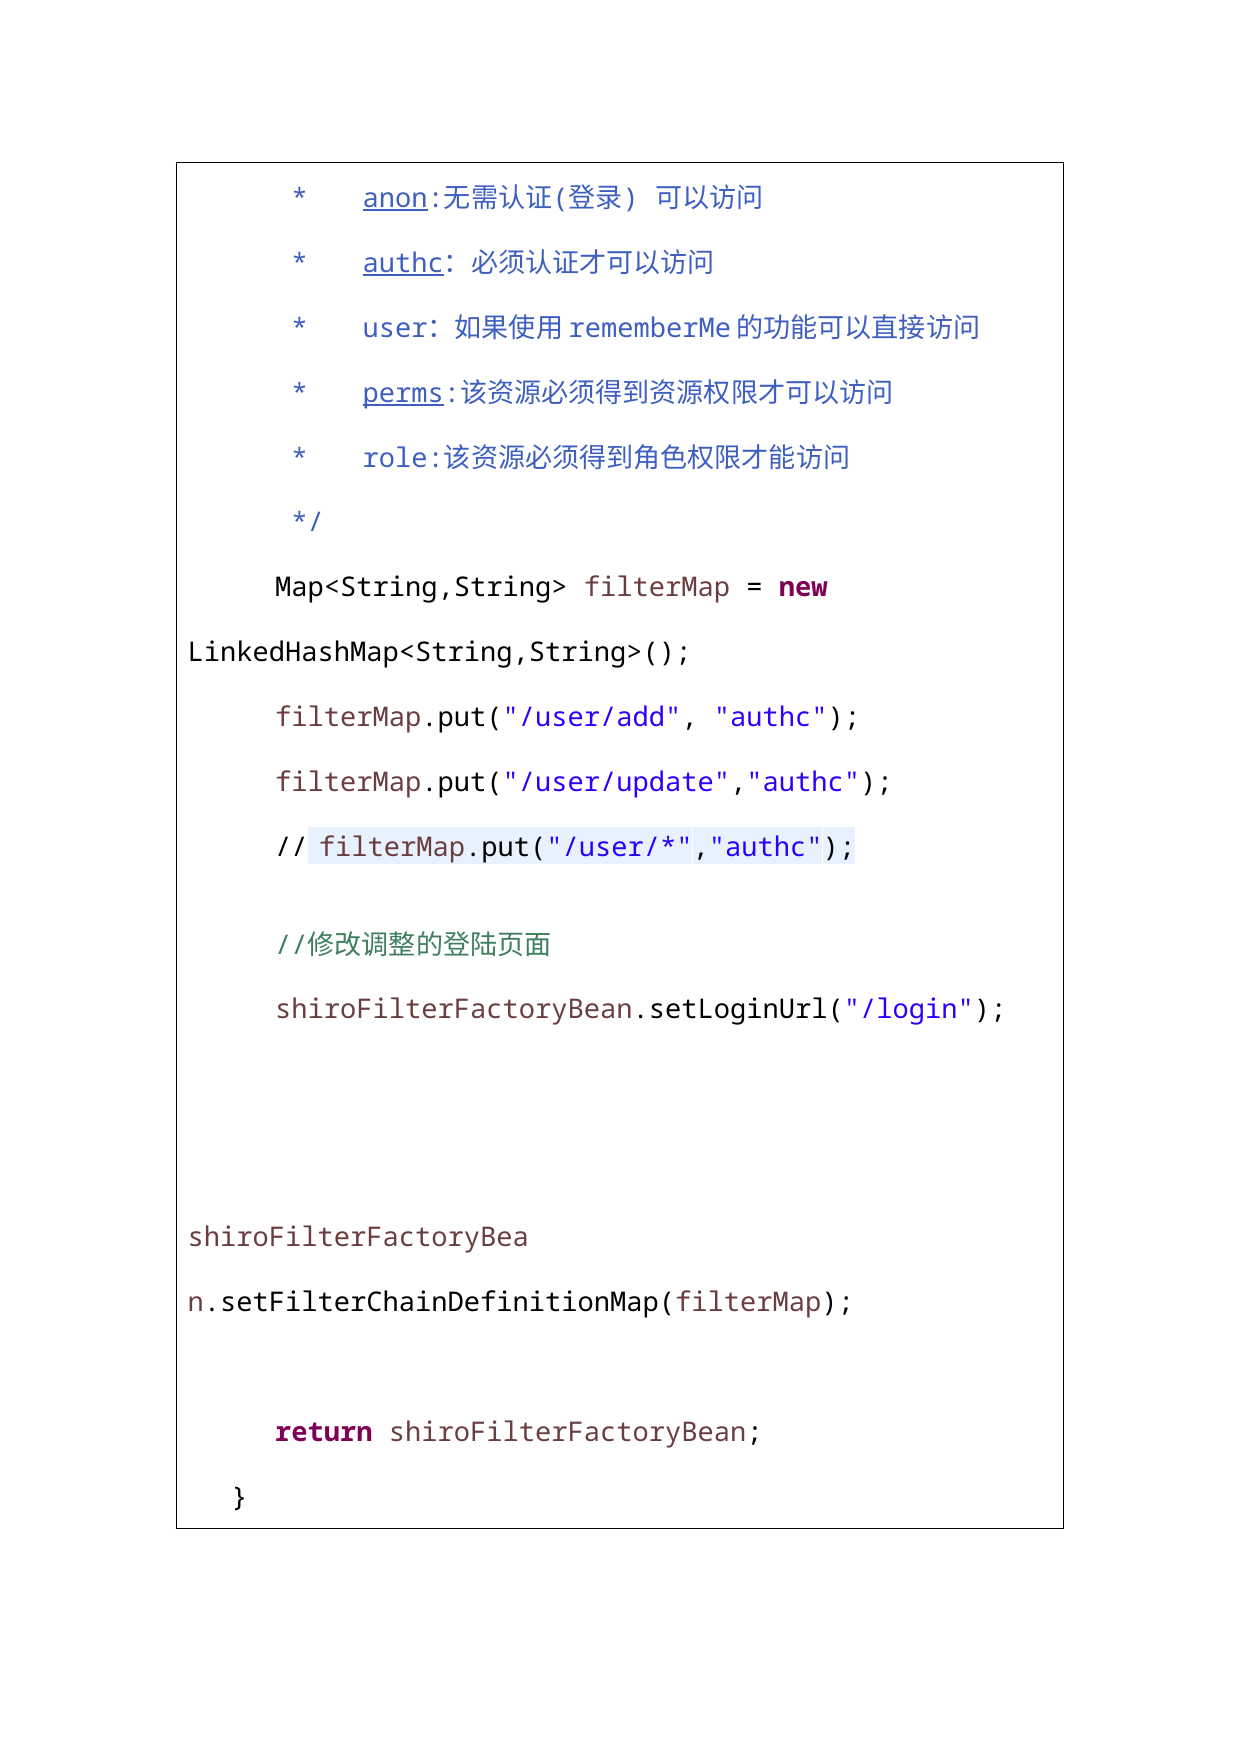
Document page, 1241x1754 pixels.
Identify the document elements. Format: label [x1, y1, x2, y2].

table_header [177, 163, 1063, 1528]
